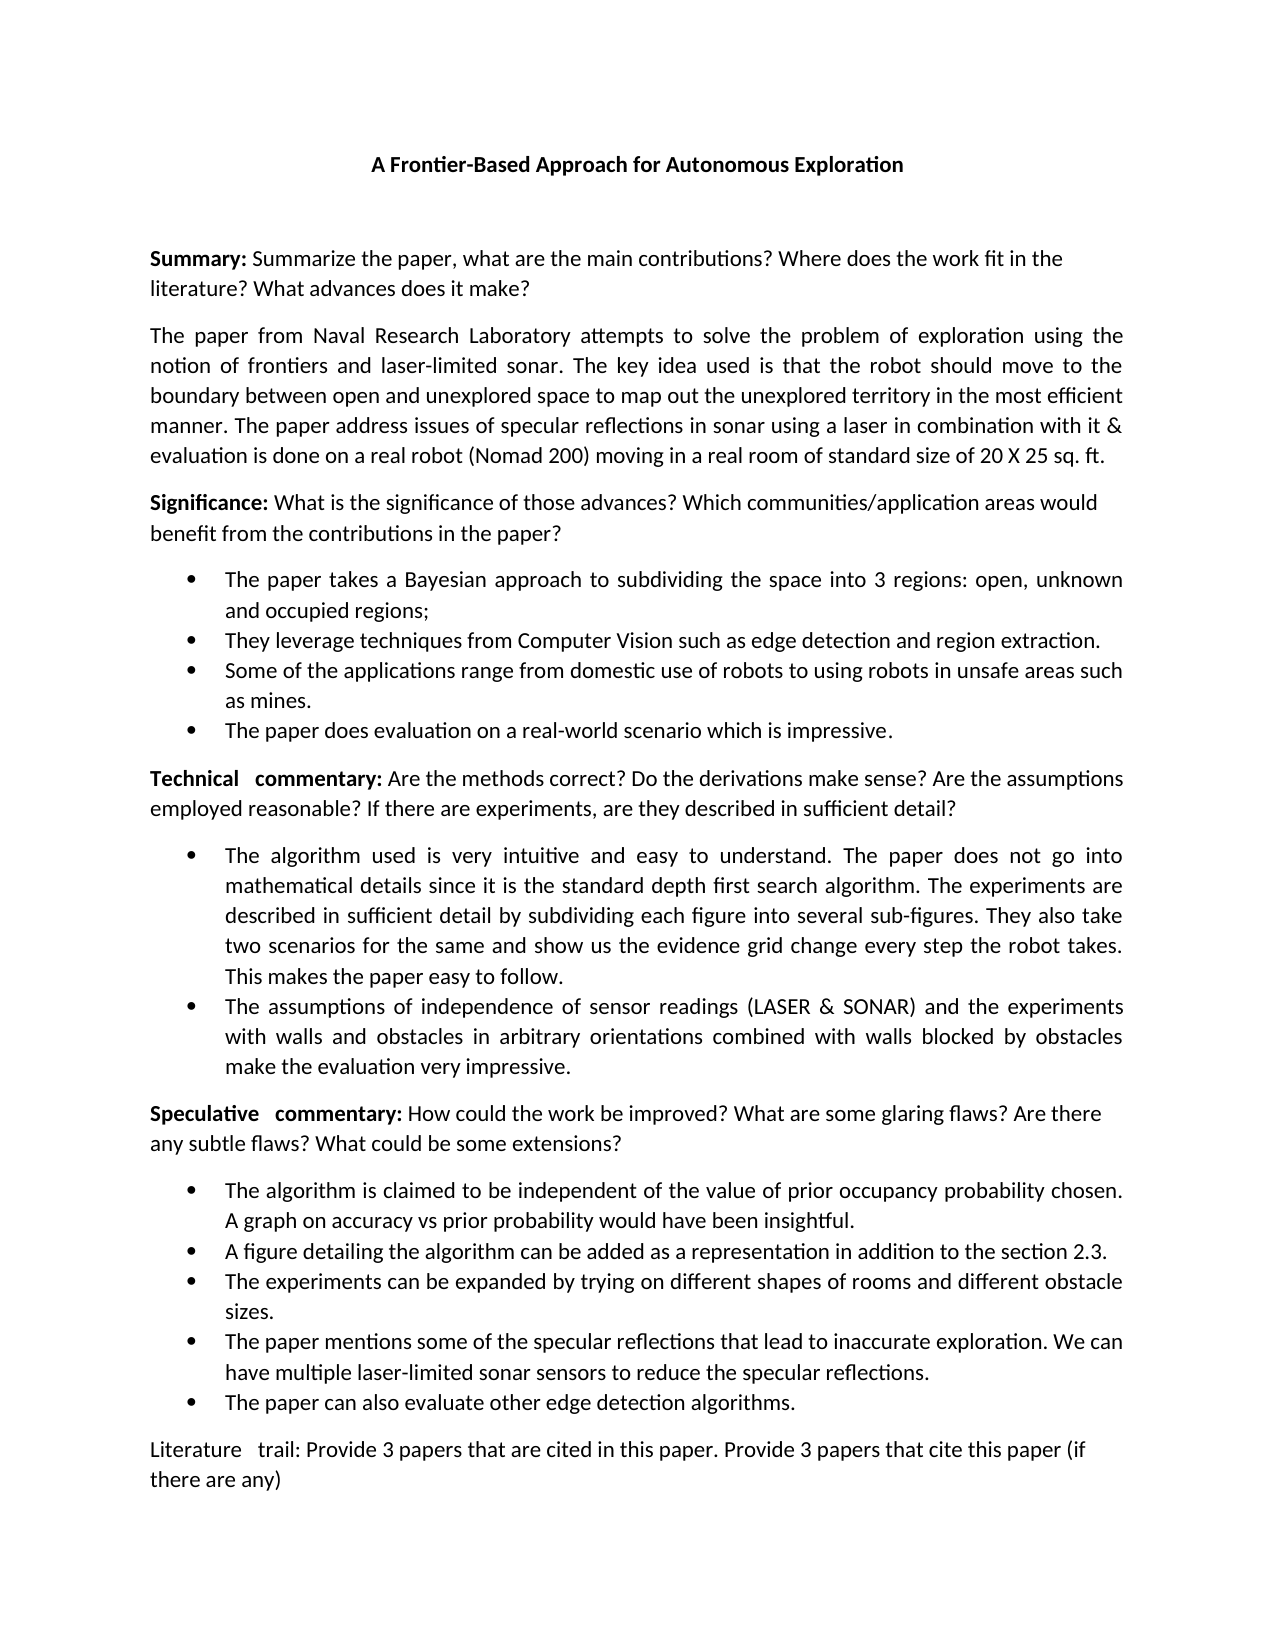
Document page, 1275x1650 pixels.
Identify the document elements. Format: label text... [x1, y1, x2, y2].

list The paper takes a Bayesian approach to subdividing the space into 3 regions: open, unknown and occupied regions; [187, 566, 1125, 624]
list The paper mentions some of the specular reflections that lead to inaccurate exploration. We can have multiple laser-limited sonar sensors to reduce the specular reflections. [187, 1327, 1125, 1386]
text A Frontier-Based Approach for Autonomous Exploration [150, 150, 1125, 178]
text Literature trail: Provide 3 papers that are cited in this paper. Provide 3 papers that cite this paper (if there are any) [150, 1435, 1125, 1493]
list They leverage techniques from Computer Vision such as edge detection and region extraction. [187, 626, 1125, 654]
list The experiments can be expanded by trying on different shapes of rooms and different obstacle sizes. [187, 1267, 1125, 1325]
list The assumptions of independence of sensor readings (LASER & SONAR) and the experiments with walls and obstacles in arbitrary orientations combined with walls blocked by obstacles make the evaluation very impressive. [187, 992, 1125, 1081]
text Summary: Summarize the paper, what are the main contributions? Where does the work fit in the literature? What advances does it make? [150, 244, 1125, 302]
list The paper does evaluation on a real-world scenario which is impressive﻿﻿﻿﻿﻿﻿﻿﻿﻿﻿. [187, 717, 1125, 745]
text Speculative commentary: How could the work be improved? What are some glaring flaws? Are there any subtle flaws? What could be some extensions? [150, 1099, 1125, 1158]
text Significance: What is the significance of those advances? Which communities/application areas would benefit from the contributions in the paper? [150, 488, 1125, 547]
list A figure detailing the algorithm can be added as a representation in addition to the section 2.3. [187, 1237, 1125, 1265]
list The algorithm used is very intuitive and easy to understand. The paper does not go into mathematical details since it is the standard depth first search algorithm. The experiments are described in sufficient detail by subdividing each figure into several sub-figures. They also take two scenarios for the same and show us the evidence grid change every step the robot takes. This makes the paper easy to follow. [187, 841, 1125, 990]
list The algorithm is claimed to be independent of the value of prior occupancy probability chosen. A graph on accuracy vs prior probability would have been insightful. [187, 1176, 1125, 1235]
list Some of the applications range from domestic use of robots to using robots in unsafe areas such as mines. [187, 656, 1125, 714]
text The paper from Naval Research Laboratory attempts to solve the problem of exploration using the notion of frontiers and laser-limited sonar. The key idea used is that the robot should move to the boundary between open and unexplored space to map out the unexplored territory in the most efficient manner. The paper address issues of specular reflections in sonar using a laser in combination with it & evaluation is done on a real robot (Nomad 200) moving in a real room of standard size of 20 X 25 sq. ft. [150, 321, 1125, 470]
list The paper can also evaluate other edge detection algorithms. [187, 1388, 1125, 1416]
text Technical commentary: Are the methods correct? Do the derivations make sense? Are the assumptions employed reasonable? If there are experiments, are they described in sufficient detail? [150, 764, 1125, 822]
